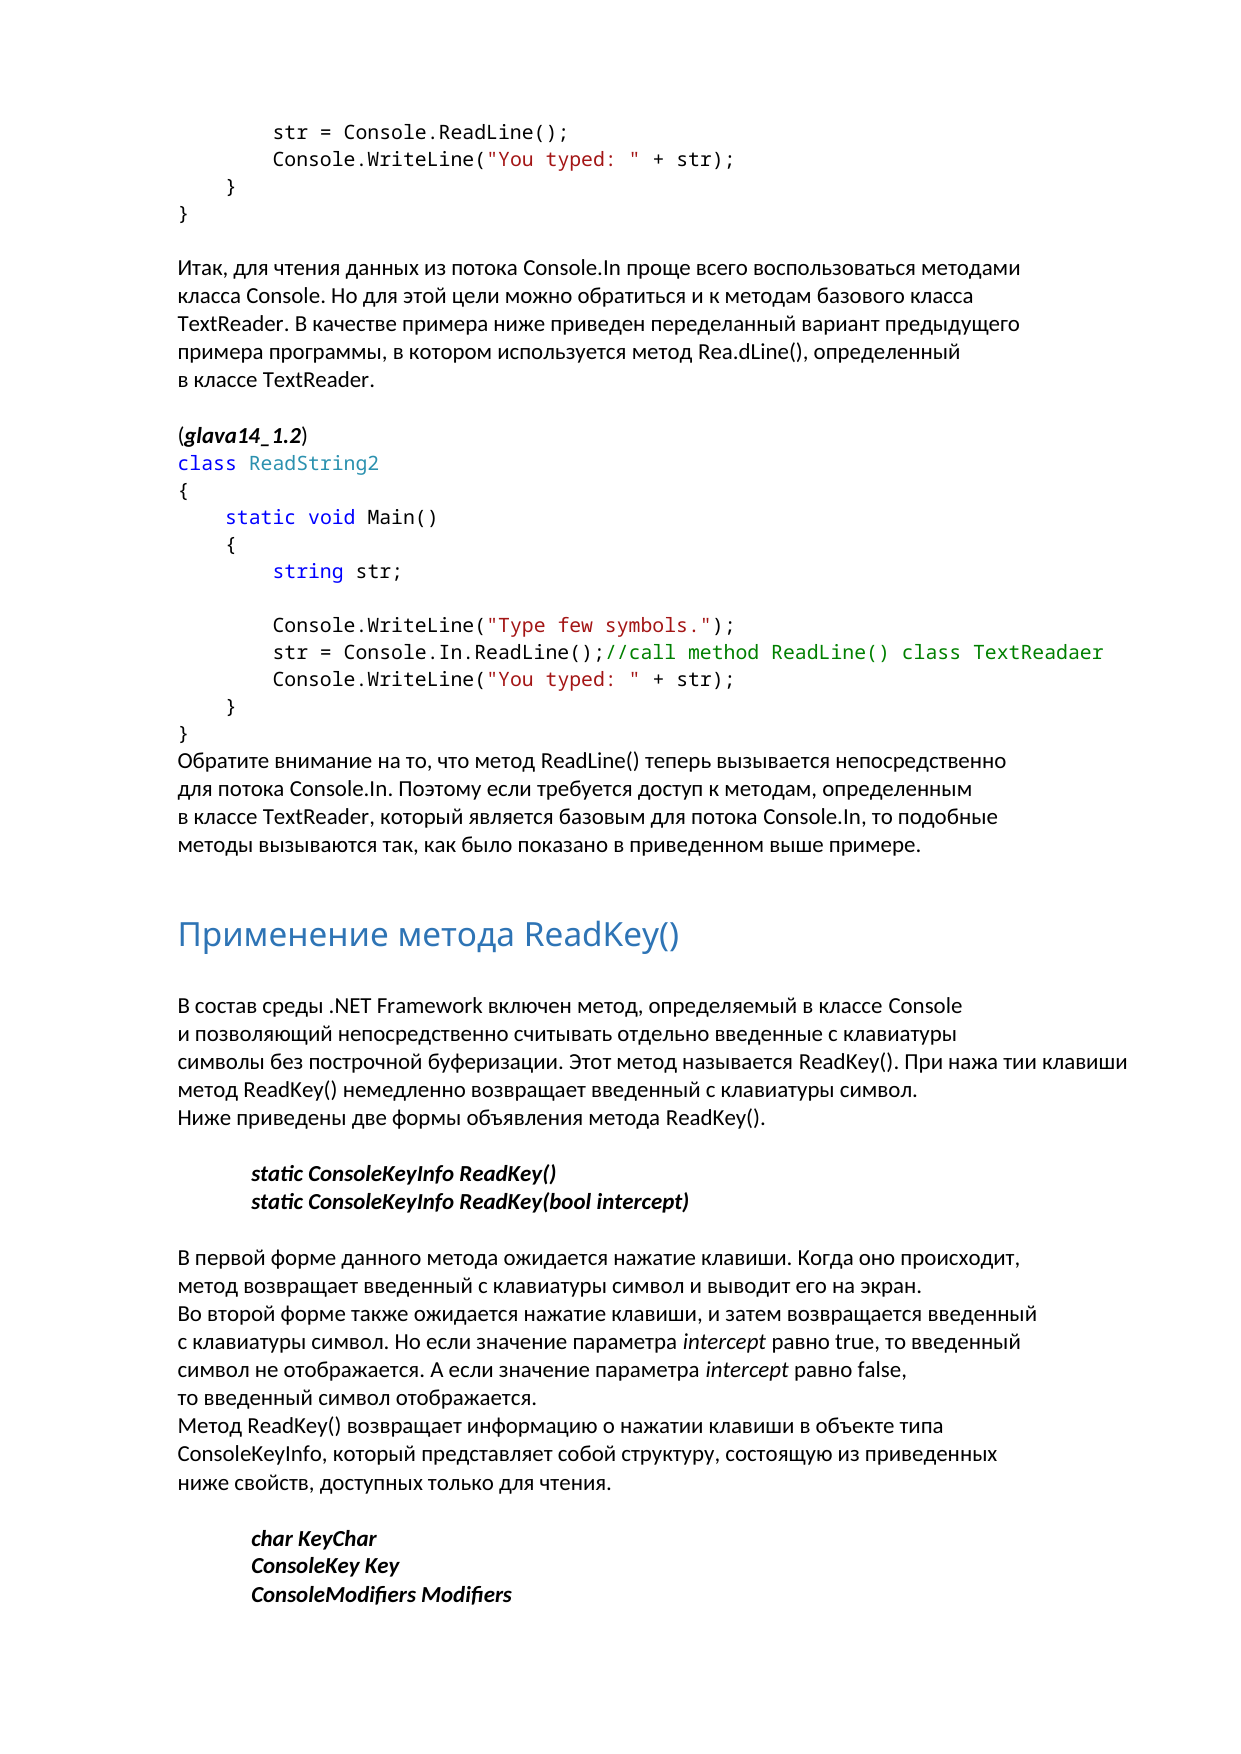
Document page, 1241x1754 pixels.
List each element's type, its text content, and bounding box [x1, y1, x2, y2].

text { [177, 476, 1152, 503]
text В первой форме данного метода ожидается нажатие клавиши. Когда оно происходит, [177, 1243, 1152, 1271]
text для потока Console.In. Поэтому если требуется доступ к методам, определенным [177, 774, 1152, 802]
text } [177, 719, 1152, 746]
text символы без построчной буферизации. Этот метод называется ReadKey(). При нажа тии клавиши метод ReadKey() немедленно возвращает введенный с клавиатуры символ. [177, 1047, 1152, 1103]
text Console.WriteLine("You typed: " + str); [177, 145, 1152, 172]
text ConsoleKey Key [251, 1552, 1152, 1580]
text класса Console. Но для этой цели можно обратиться и к методам базового класса [177, 281, 1152, 309]
text символ не отображается. А если значение параметра intercept равно false, [177, 1356, 1152, 1383]
subtitle Применение метода ReadKey() [177, 911, 1152, 956]
text Метод ReadKey() возвращает информацию о нажатии клавиши в объекте типа [177, 1412, 1152, 1439]
text static void Main() [177, 503, 1152, 530]
text то введенный символ отображается. [177, 1383, 1152, 1412]
text char KeyChar [251, 1524, 1152, 1552]
text метод возвращает введенный с клавиатуры символ и выводит его на экран. [177, 1271, 1152, 1299]
text В состав среды .NET Framework включен метод, определяемый в классе Console [177, 991, 1152, 1019]
text str = Console.ReadLine(); [177, 118, 1152, 145]
text и позволяющий непосредственно считывать отдельно введенные с клавиатуры [177, 1019, 1152, 1047]
text в классе TextReader. [177, 365, 1152, 393]
text str = Console.In.ReadLine();//call method ReadLine() class TextReadaer [177, 638, 1152, 665]
text (glava14_1.2) [177, 421, 1152, 449]
text { [177, 530, 1152, 557]
text Console.WriteLine("You typed: " + str); [177, 665, 1152, 692]
text Итак, для чтения данных из потока Console.In проще всего воспользоваться методами [177, 253, 1152, 281]
text class ReadString2 [177, 449, 1152, 476]
text } [177, 692, 1152, 719]
text с клавиатуры символ. Но если значение параметра intercept равно true, то введенный [177, 1327, 1152, 1356]
text Во второй форме также ожидается нажатие клавиши, и затем возвращается введенный [177, 1299, 1152, 1327]
text string str; [177, 557, 1152, 584]
text } [177, 199, 1152, 226]
text в классе TextReader, который является базовым для потока Console.In, то подобные [177, 802, 1152, 830]
text Обратите внимание на то, что метод ReadLine() теперь вызывается непосредственно [177, 746, 1152, 774]
text static ConsoleKeyInfo ReadKey() [251, 1159, 1152, 1187]
text методы вызываются так, как было показано в приведенном выше примере. [177, 830, 1152, 858]
text } [177, 172, 1152, 199]
text Console.WriteLine("Type few symbols."); [177, 611, 1152, 638]
text примера программы, в котором используется метод Rea.dLine(), определенный [177, 337, 1152, 365]
text ниже свойств, доступных только для чтения. [177, 1468, 1152, 1496]
text Ниже приведены две формы объявления метода ReadKey(). [177, 1103, 1152, 1131]
text static ConsoleKeyInfo ReadKey(bool intercept) [251, 1187, 1152, 1215]
text ConsoleModifiers Modifiers [251, 1580, 1152, 1608]
text TextReader. В качестве примера ниже приведен переделанный вариант предыдущего [177, 309, 1152, 337]
text ConsoleKeyInfo, который представляет собой структуру, состоящую из приведенных [177, 1439, 1152, 1468]
